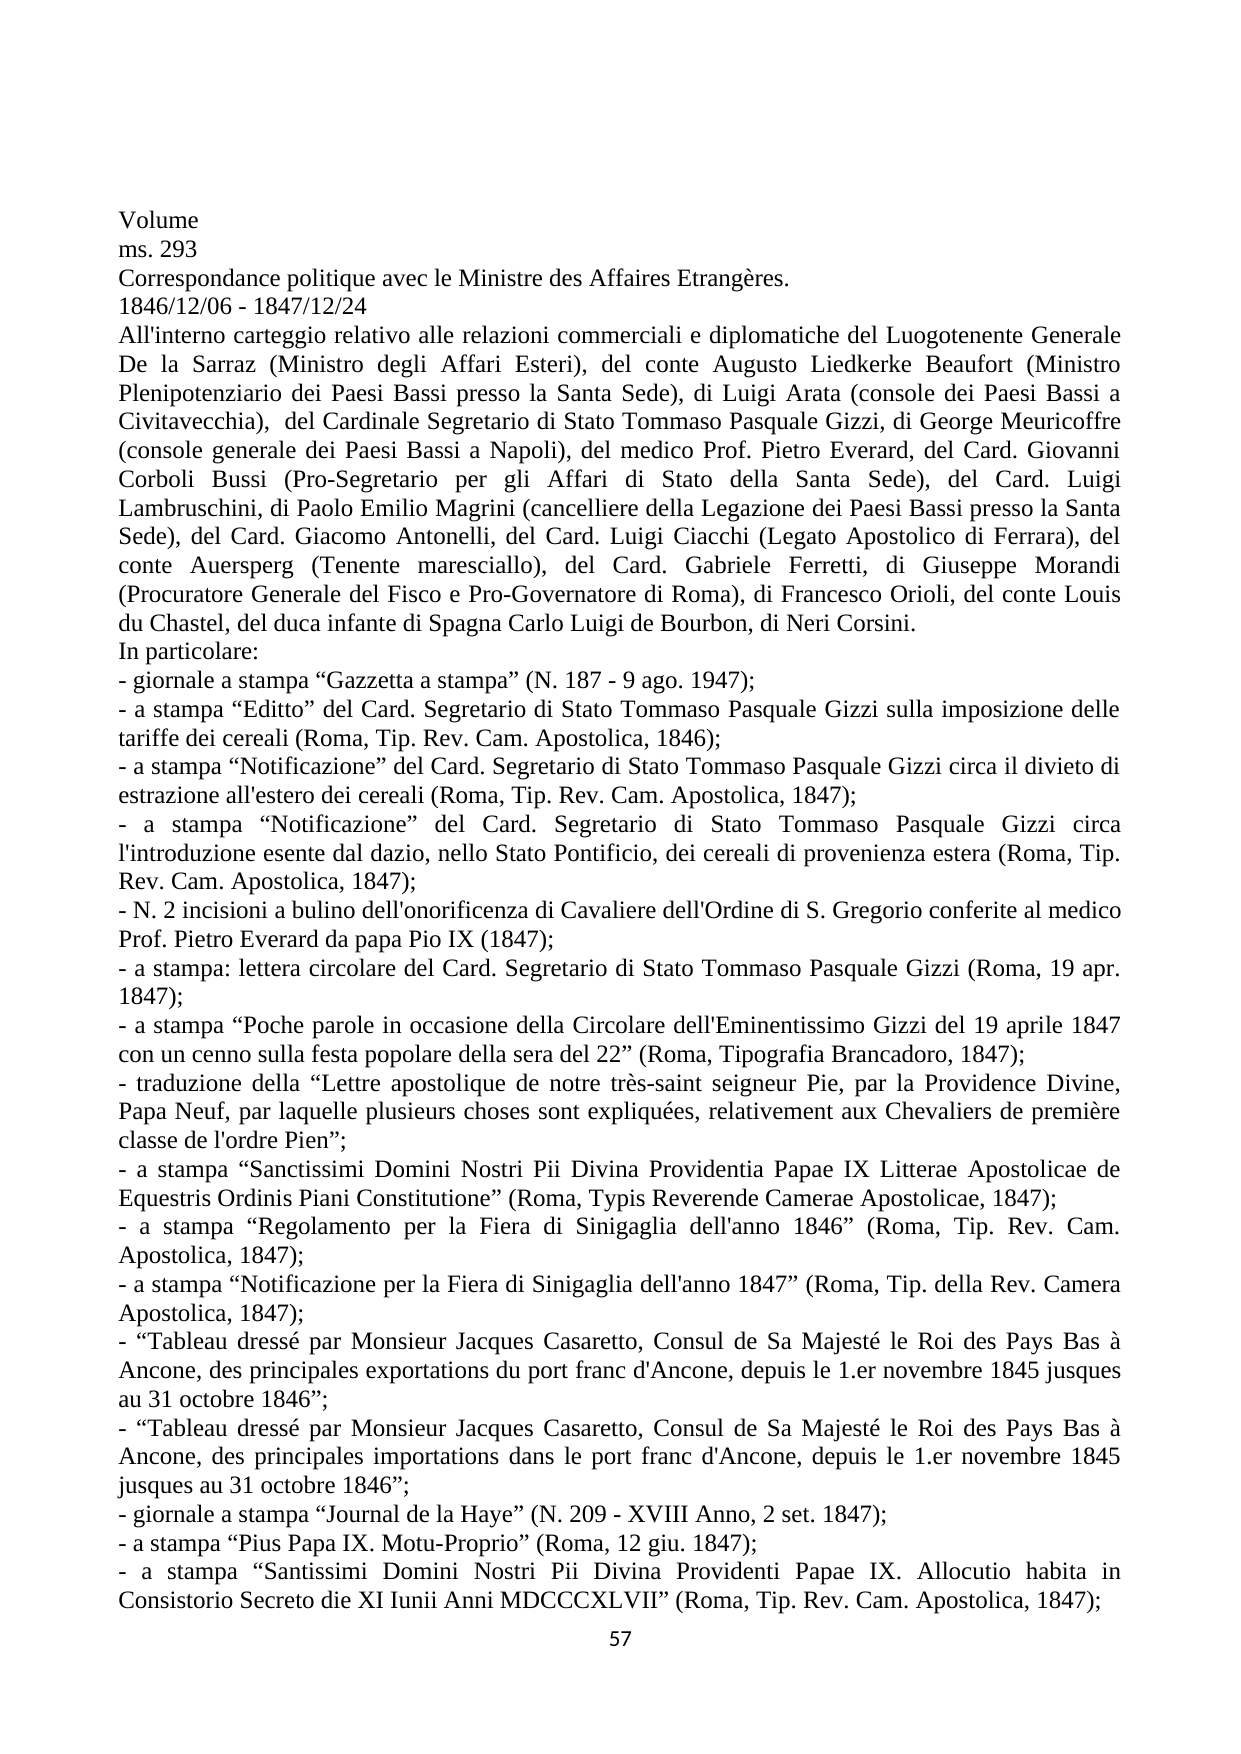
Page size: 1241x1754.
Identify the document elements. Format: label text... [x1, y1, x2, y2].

text - giornale a stampa “Journal de la Haye” (N. 209 - XVIII Anno, 2 set. 1847); [118, 1499, 1122, 1528]
text Correspondance politique avec le Ministre des Affaires Etrangères. [118, 263, 1122, 291]
text - a stampa “Editto” del Card. Segretario di Stato Tommaso Pasquale Gizzi sulla imposizione delle tariffe dei cereali (Roma, Tip. Rev. Cam. Apostolica, 1846); [118, 694, 1122, 751]
text All'interno carteggio relativo alle relazioni commerciali e diplomatiche del Luogotenente Generale De la Sarraz (Ministro degli Affari Esteri), del conte Augusto Liedkerke Beaufort (Ministro Plenipotenziario dei Paesi Bassi presso la Santa Sede), di Luigi Arata (console dei Paesi Bassi a Civitavecchia), del Cardinale Segretario di Stato Tommaso Pasquale Gizzi, di George Meuricoffre (console generale dei Paesi Bassi a Napoli), del medico Prof. Pietro Everard, del Card. Giovanni Corboli Bussi (Pro-Segretario per gli Affari di Stato della Santa Sede), del Card. Luigi Lambruschini, di Paolo Emilio Magrini (cancelliere della Legazione dei Paesi Bassi presso la Santa Sede), del Card. Giacomo Antonelli, del Card. Luigi Ciacchi (Legato Apostolico di Ferrara), del conte Auersperg (Tenente maresciallo), del Card. Gabriele Ferretti, di Giuseppe Morandi (Procuratore Generale del Fisco e Pro-Governatore di Roma), di Francesco Orioli, del conte Louis du Chastel, del duca infante di Spagna Carlo Luigi de Bourbon, di Neri Corsini. [118, 320, 1122, 636]
text - “Tableau dressé par Monsieur Jacques Casaretto, Consul de Sa Majesté le Roi des Pays Bas à Ancone, des principales importations dans le port franc d'Ancone, depuis le 1.er novembre 1845 jusques au 31 octobre 1846”; [118, 1413, 1122, 1499]
text - a stampa “Regolamento per la Fiera di Sinigaglia dell'anno 1846” (Roma, Tip. Rev. Cam. Apostolica, 1847); [118, 1211, 1122, 1269]
text - a stampa “Poche parole in occasione della Circolare dell'Eminentissimo Gizzi del 19 aprile 1847 con un cenno sulla festa popolare della sera del 22” (Roma, Tipografia Brancadoro, 1847); [118, 1010, 1122, 1068]
text - N. 2 incisioni a bulino dell'onorificenza di Cavaliere dell'Ordine di S. Gregorio conferite al medico Prof. Pietro Everard da papa Pio IX (1847); [118, 895, 1122, 953]
text - “Tableau dressé par Monsieur Jacques Casaretto, Consul de Sa Majesté le Roi des Pays Bas à Ancone, des principales exportations du port franc d'Ancone, depuis le 1.er novembre 1845 jusques au 31 octobre 1846”; [118, 1326, 1122, 1413]
text - giornale a stampa “Gazzetta a stampa” (N. 187 - 9 ago. 1947); [118, 665, 1122, 694]
text 1846/12/06 - 1847/12/24 [118, 291, 1122, 320]
text - a stampa: lettera circolare del Card. Segretario di Stato Tommaso Pasquale Gizzi (Roma, 19 apr. 1847); [118, 953, 1122, 1010]
text - a stampa “Santissimi Domini Nostri Pii Divina Providenti Papae IX. Allocutio habita in Consistorio Secreto die XI Iunii Anni MDCCCXLVII” (Roma, Tip. Rev. Cam. Apostolica, 1847); [118, 1556, 1122, 1614]
text Volume [118, 205, 1122, 234]
text In particolare: [118, 636, 1122, 665]
text - traduzione della “Lettre apostolique de notre très-saint seigneur Pie, par la Providence Divine, Papa Neuf, par laquelle plusieurs choses sont expliquées, relativement aux Chevaliers de première classe de l'ordre Pien”; [118, 1068, 1122, 1154]
text - a stampa “Notificazione per la Fiera di Sinigaglia dell'anno 1847” (Roma, Tip. della Rev. Camera Apostolica, 1847); [118, 1269, 1122, 1326]
text - a stampa “Sanctissimi Domini Nostri Pii Divina Providentia Papae IX Litterae Apostolicae de Equestris Ordinis Piani Constitutione” (Roma, Typis Reverende Camerae Apostolicae, 1847); [118, 1154, 1122, 1211]
text - a stampa “Notificazione” del Card. Segretario di Stato Tommaso Pasquale Gizzi circa l'introduzione esente dal dazio, nello Stato Pontificio, dei cereali di provenienza estera (Roma, Tip. Rev. Cam. Apostolica, 1847); [118, 809, 1122, 895]
text - a stampa “Notificazione” del Card. Segretario di Stato Tommaso Pasquale Gizzi circa il divieto di estrazione all'estero dei cereali (Roma, Tip. Rev. Cam. Apostolica, 1847); [118, 751, 1122, 809]
text ms. 293 [118, 234, 1122, 263]
text - a stampa “Pius Papa IX. Motu-Proprio” (Roma, 12 giu. 1847); [118, 1528, 1122, 1556]
